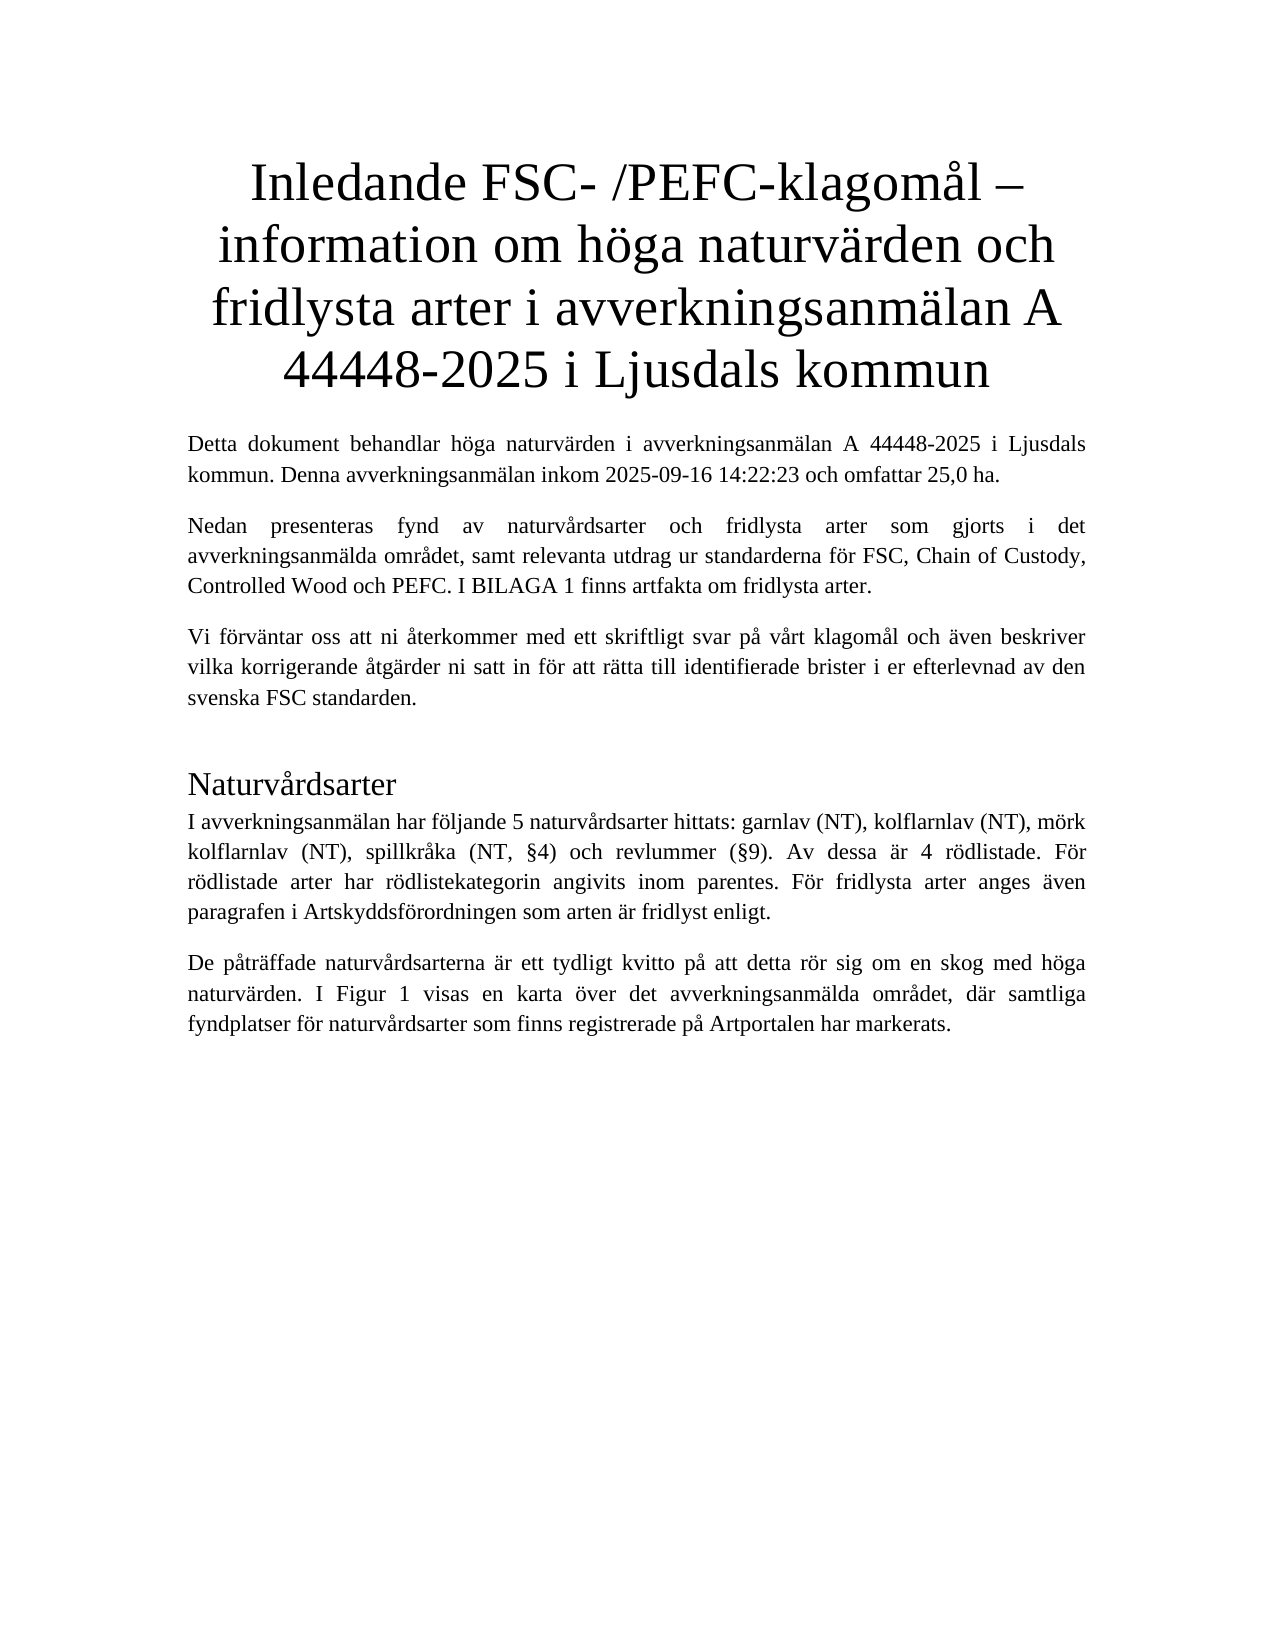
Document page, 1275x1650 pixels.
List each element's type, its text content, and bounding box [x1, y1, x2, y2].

text Detta dokument behandlar höga naturvärden i avverkningsanmälan A 44448-2025 i Ljusdals kommun. Denna avverkningsanmälan inkom 2025-09-16 14:22:23 och omfattar 25,0 ha. [187, 430, 1087, 487]
text Vi förväntar oss att ni återkommer med ett skriftligt svar på vårt klagomål och även beskriver vilka korrigerande åtgärder ni satt in för att rätta till identifierade brister i er efterlevnad av den svenska FSC standarden. [187, 623, 1087, 710]
title Inledande FSC- /PEFC-klagomål – information om höga naturvärden och fridlysta arter i avverkningsanmälan A 44448-2025 i Ljusdals kommun [187, 150, 1087, 399]
text I avverkningsanmälan har följande 5 naturvårdsarter hittats: garnlav (NT), kolflarnlav (NT), mörk kolflarnlav (NT), spillkråka (NT, §4) och revlummer (§9). Av dessa är 4 rödlistade. För rödlistade arter har rödlistekategorin angivits inom parentes. För fridlysta arter anges även paragrafen i Artskyddsförordningen som arten är fridlyst enligt. [187, 808, 1087, 925]
text De påträffade naturvårdsarterna är ett tydligt kvitto på att detta rör sig om en skog med höga naturvärden. I Figur 1 visas en karta över det avverkningsanmälda området, där samtliga fyndplatser för naturvårdsarter som finns registrerade på Artportalen har markerats. [187, 949, 1087, 1036]
subtitle Naturvårdsarter [187, 764, 1087, 802]
text Nedan presenteras fynd av naturvårdsarter och fridlysta arter som gjorts i det avverkningsanmälda området, samt relevanta utdrag ur standarderna för FSC, Chain of Custody, Controlled Wood och PEFC. I BILAGA 1 finns artfakta om fridlysta arter. [187, 512, 1087, 598]
